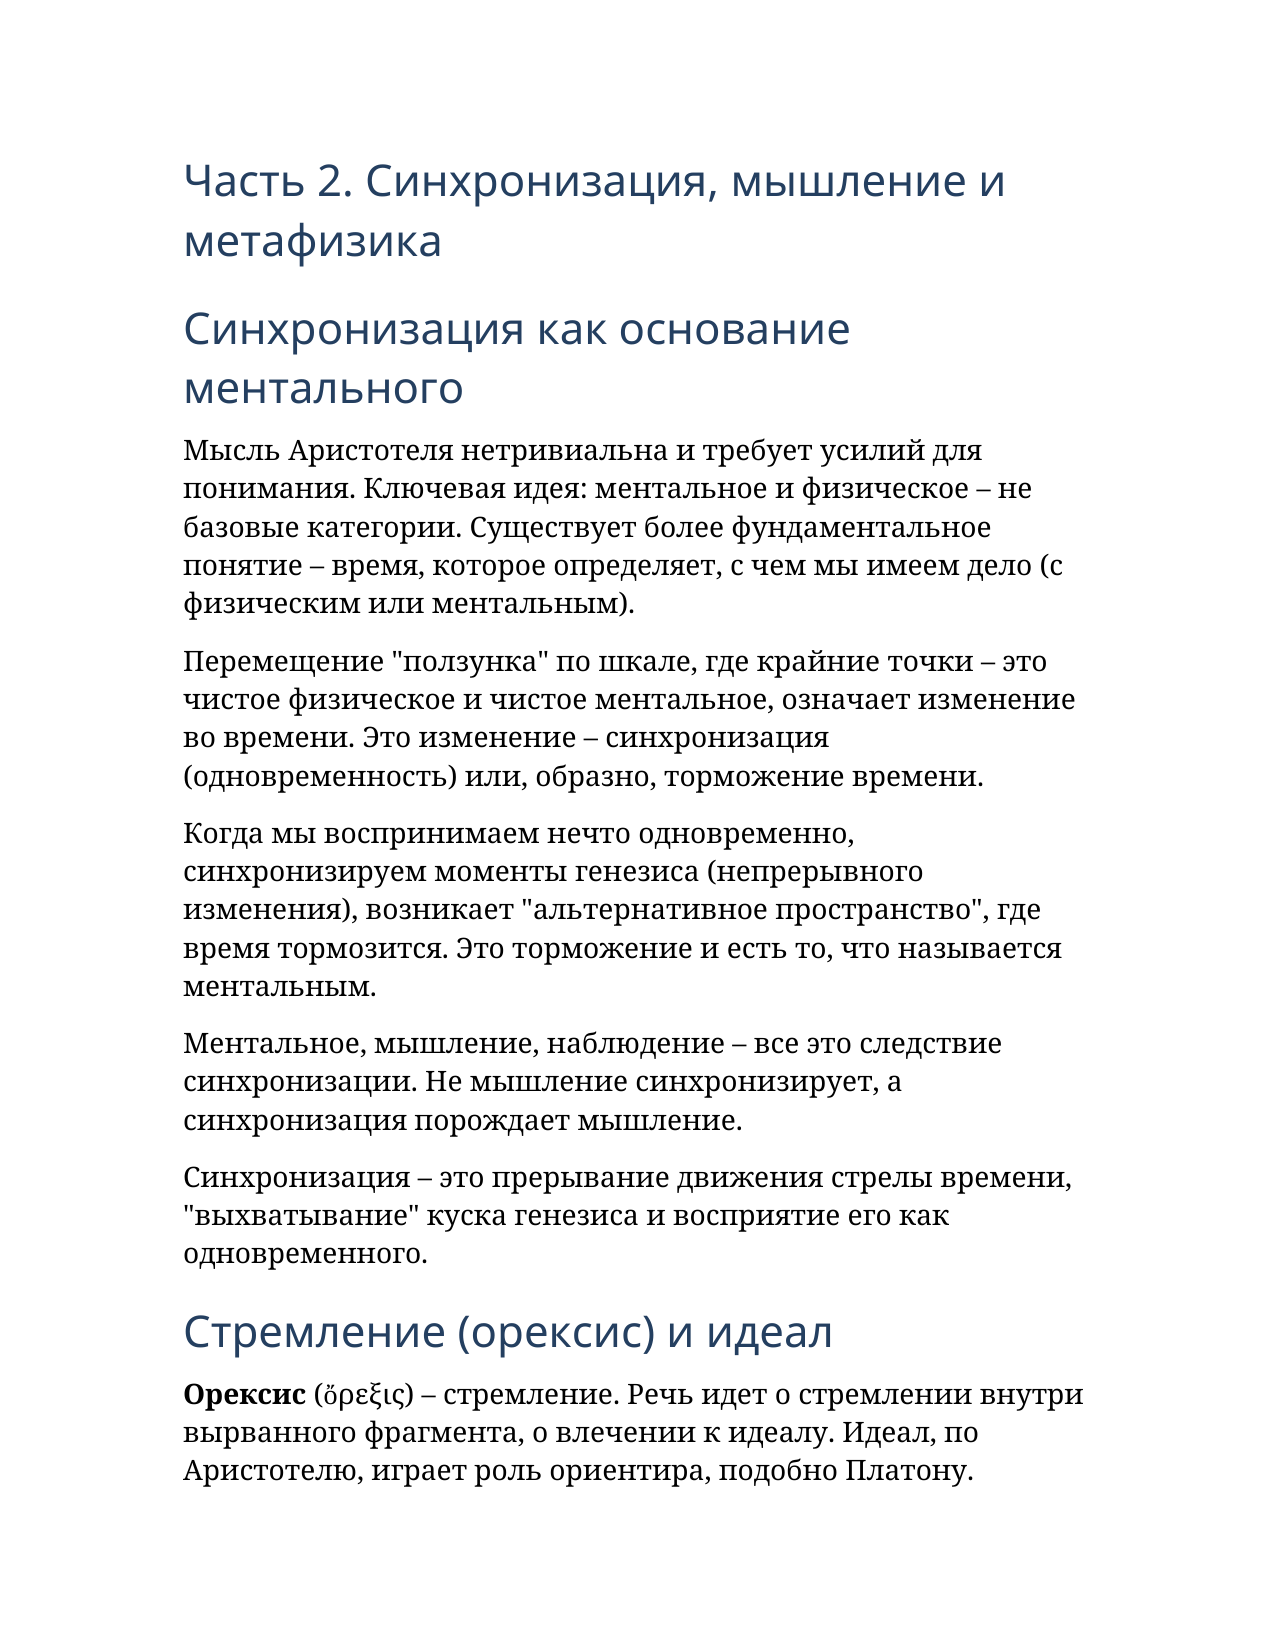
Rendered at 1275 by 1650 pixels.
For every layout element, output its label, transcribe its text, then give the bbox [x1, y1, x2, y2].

text Орексис (ὄρεξις) – стремление. Речь идет о стремлении внутри вырванного фрагмента, о влечении к идеалу. Идеал, по Аристотелю, играет роль ориентира, подобно Платону. [183, 1374, 1092, 1489]
text Мысль Аристотеля нетривиальна и требует усилий для понимания. Ключевая идея: ментальное и физическое – не базовые категории. Существует более фундаментальное понятие – время, которое определяет, с чем мы имеем дело (с физическим или ментальным). [183, 431, 1092, 622]
text Синхронизация – это прерывание движения стрелы времени, "выхватывание" куска генезиса и восприятие его как одновременного. [183, 1157, 1092, 1272]
text Перемещение "ползунка" по шкале, где крайние точки – это чистое физическое и чистое ментальное, означает изменение во времени. Это изменение – синхронизация (одновременность) или, образно, торможение времени. [183, 641, 1092, 794]
subtitle Синхронизация как основание ментального [183, 297, 1092, 416]
text Когда мы воспринимаем нечто одновременно, синхронизируем моменты генезиса (непрерывного изменения), возникает "альтернативное пространство", где время тормозится. Это торможение и есть то, что называется ментальным. [183, 813, 1092, 1005]
text Ментальное, мышление, наблюдение – все это следствие синхронизации. Не мышление синхронизирует, а синхронизация порождает мышление. [183, 1023, 1092, 1138]
subtitle Часть 2. Синхронизация, мышление и метафизика [183, 150, 1092, 269]
subtitle Стремление (орексис) и идеал [183, 1300, 1092, 1360]
